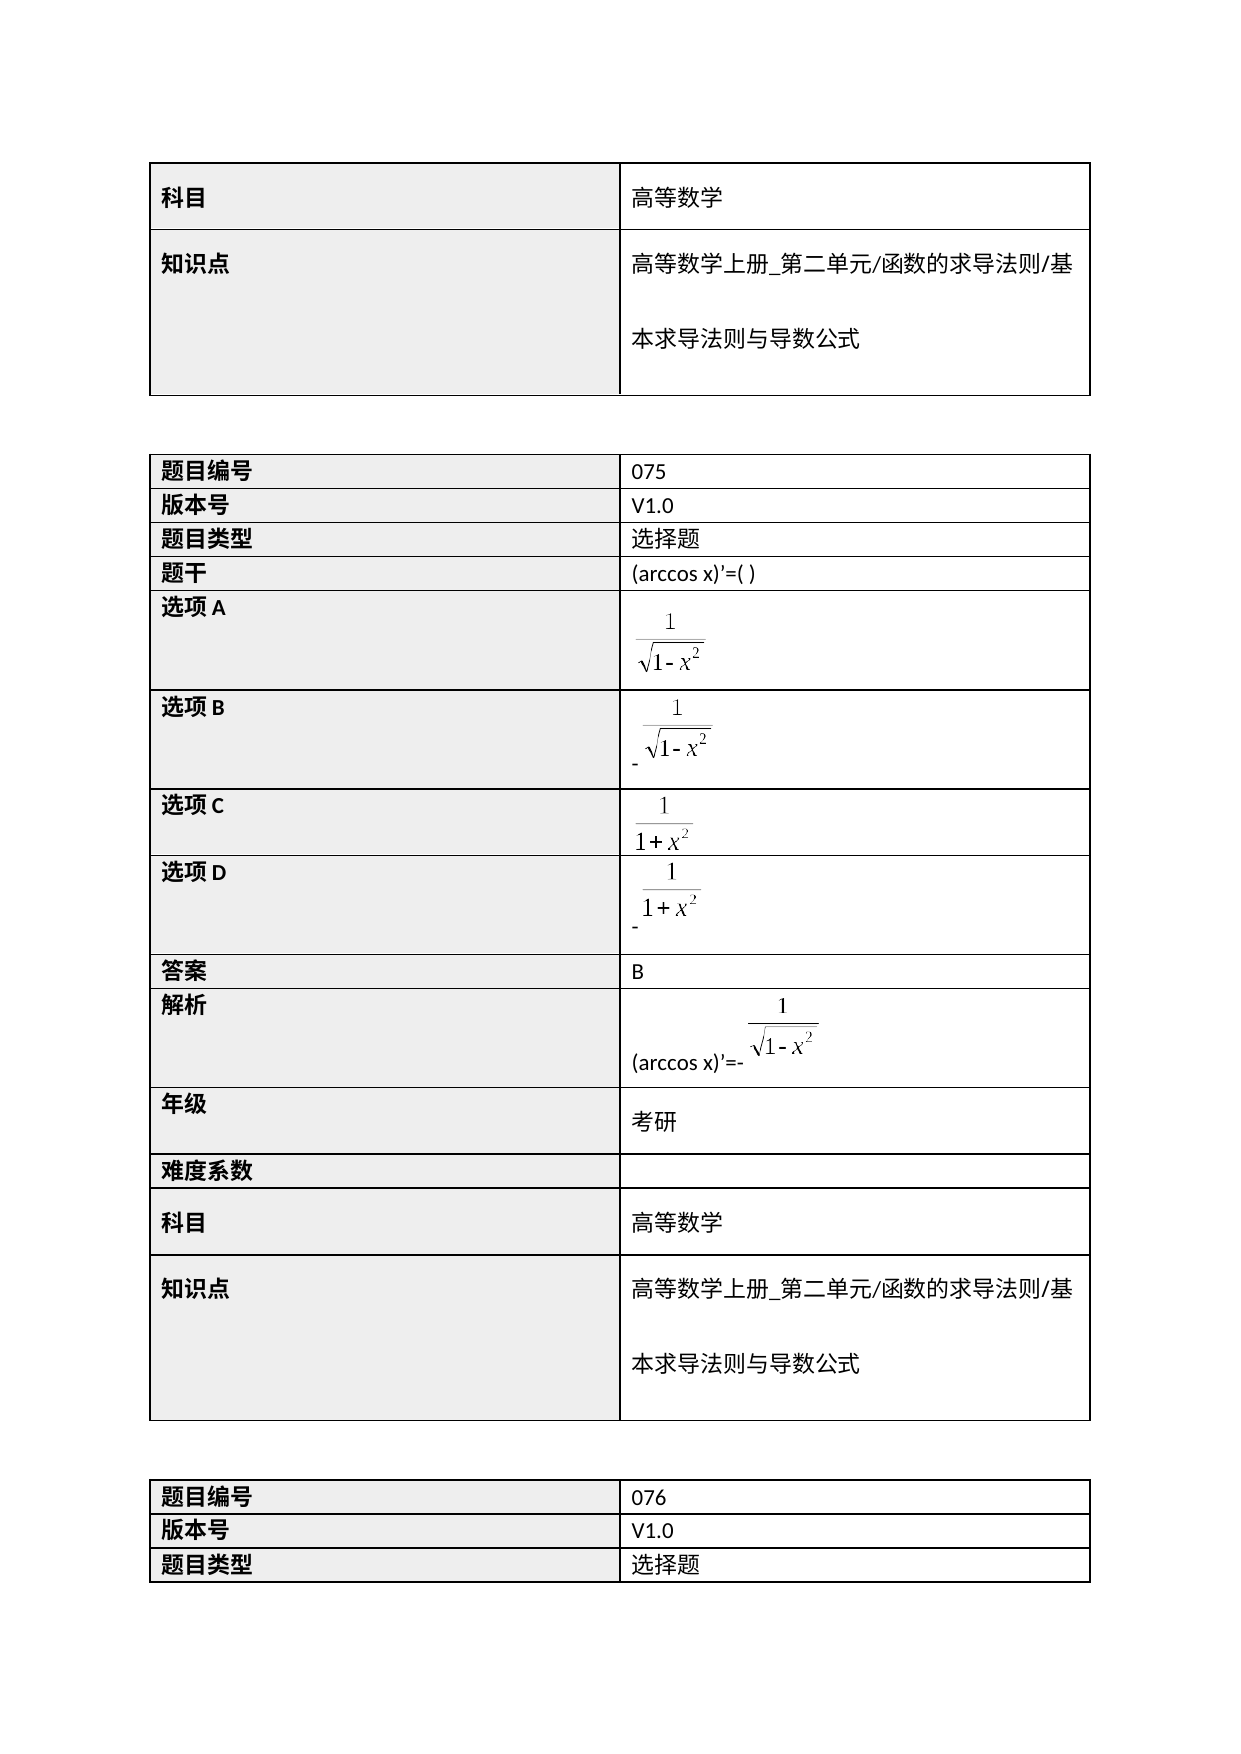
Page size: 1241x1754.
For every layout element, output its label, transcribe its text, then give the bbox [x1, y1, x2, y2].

table_cell 选项C [151, 790, 619, 854]
table_cell 知识点 [151, 1256, 619, 1420]
table_cell 科目 [151, 1189, 619, 1254]
table_cell 题目类型 [151, 1549, 619, 1581]
table_cell 题干 [151, 557, 619, 590]
table_cell 高等数学 [621, 1189, 1089, 1254]
table_cell - [621, 691, 1089, 788]
table_cell (arccos x)’=- [621, 989, 1089, 1087]
table_cell (arccos x)’=( ) [621, 557, 1089, 590]
table_header 075 [621, 455, 1089, 488]
table_cell 选择题 [621, 1549, 1089, 1581]
table_cell V1.0 [621, 489, 1089, 522]
table_cell [621, 790, 1089, 854]
table_header 076 [621, 1481, 1089, 1513]
table_cell 选择题 [621, 523, 1089, 556]
table_cell 考研 [621, 1088, 1089, 1153]
table_cell 选项B [151, 691, 619, 788]
table_cell 版本号 [151, 489, 619, 522]
table_cell 科目 [151, 164, 619, 228]
table_cell 选项A [151, 591, 619, 689]
table_cell 高等数学 [621, 164, 1089, 228]
table_cell 版本号 [151, 1515, 619, 1547]
table_cell 选项D [151, 856, 619, 953]
table_cell B [621, 955, 1089, 988]
table_cell 答案 [151, 955, 619, 988]
table_header 题目编号 [151, 1481, 619, 1513]
table_cell 知识点 [151, 230, 619, 394]
table_cell V1.0 [621, 1515, 1089, 1547]
table_cell [621, 591, 1089, 689]
table_header 题目编号 [151, 455, 619, 488]
table_cell - [621, 856, 1089, 953]
table_cell 题目类型 [151, 523, 619, 556]
table_cell 高等数学上册_第二单元/函数的求导法则/基本求导法则与导数公式 [621, 1256, 1089, 1420]
table_cell 难度系数 [151, 1155, 619, 1187]
table_cell 年级 [151, 1088, 619, 1153]
table_cell [621, 1155, 1089, 1187]
table_cell 解析 [151, 989, 619, 1087]
table_cell 高等数学上册_第二单元/函数的求导法则/基本求导法则与导数公式 [621, 230, 1089, 394]
